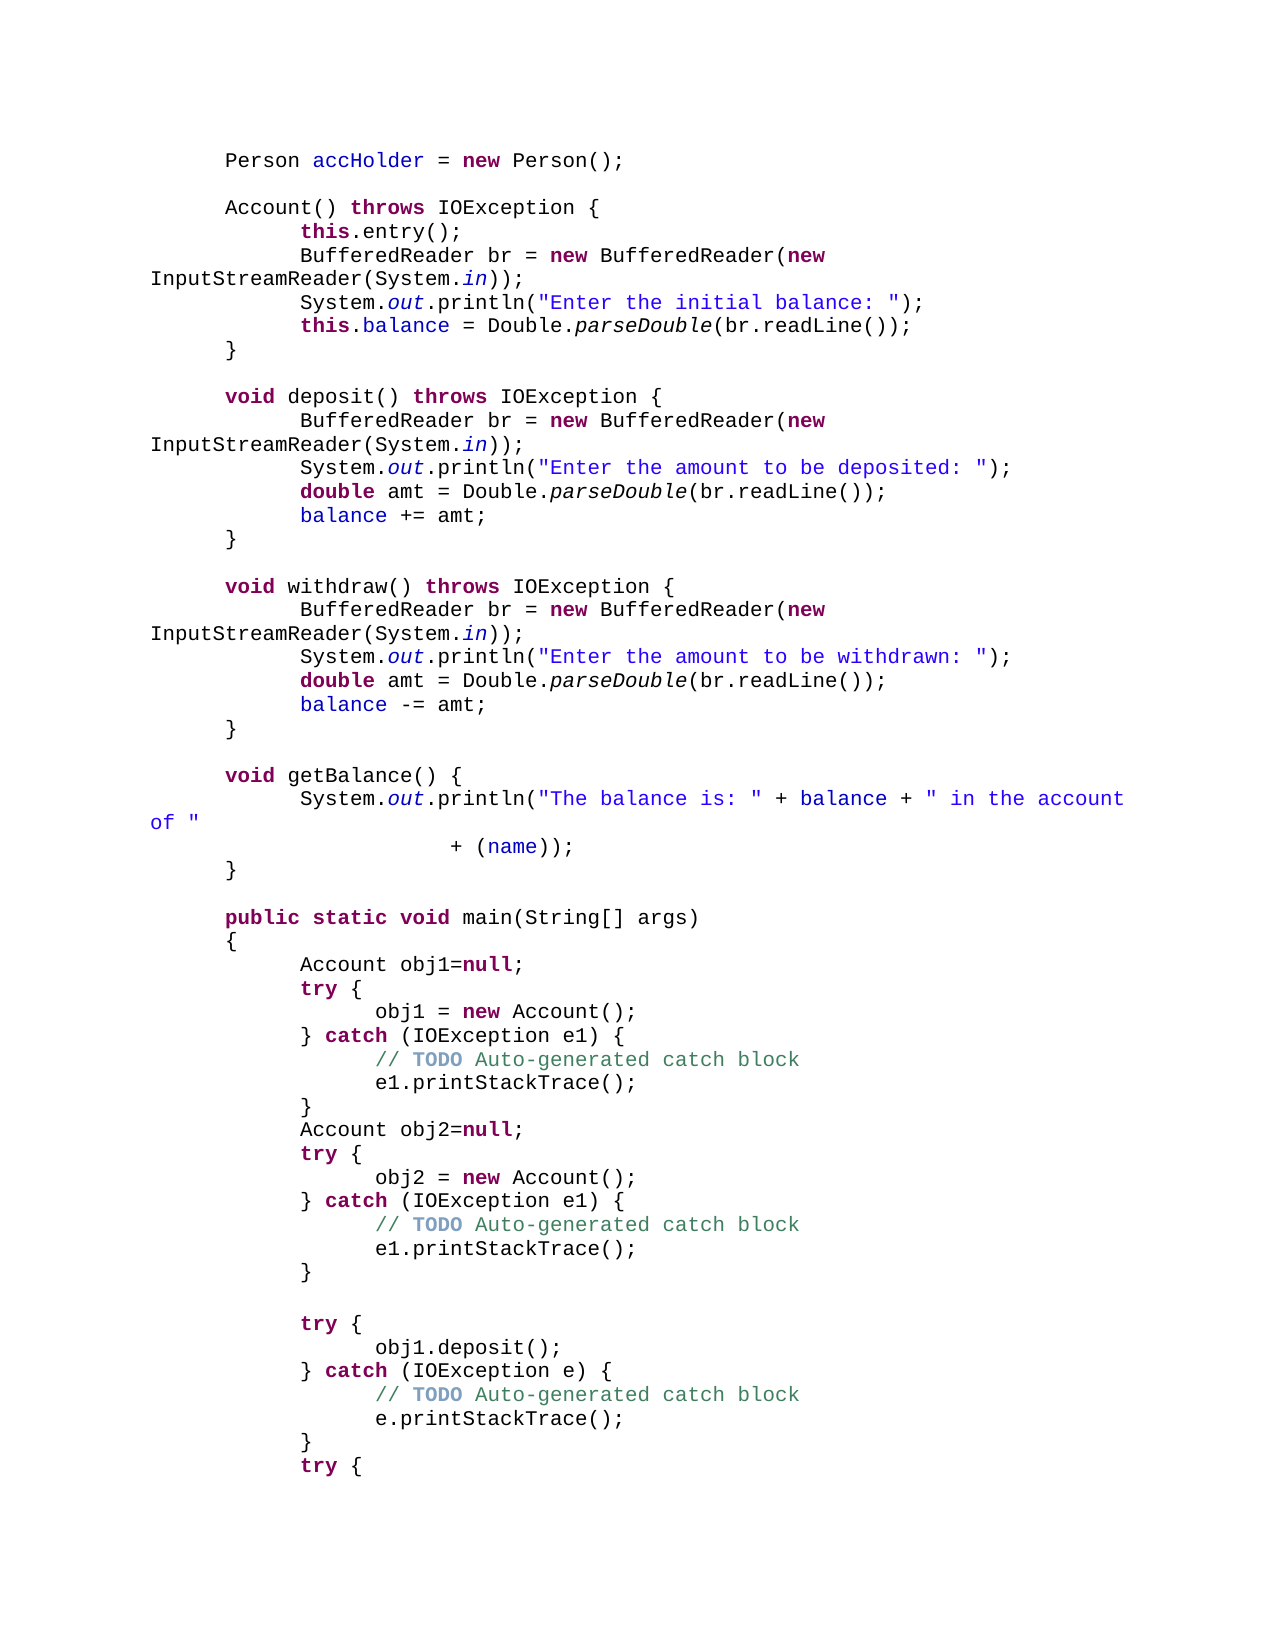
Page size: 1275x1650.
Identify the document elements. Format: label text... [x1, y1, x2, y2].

text } catch (IOException e1) { [150, 1190, 1125, 1214]
text double amt = Double.parseDouble(br.readLine()); [150, 670, 1125, 694]
text e1.printStackTrace(); [150, 1072, 1125, 1096]
text try { [150, 1455, 1125, 1478]
text double amt = Double.parseDouble(br.readLine()); [150, 481, 1125, 505]
text BufferedReader br = new BufferedReader(new InputStreamReader(System.in)); [150, 599, 1125, 647]
text obj1 = new Account(); [150, 1001, 1125, 1025]
text public static void main(String[] args) [150, 907, 1125, 930]
text + (name)); [150, 836, 1125, 859]
text // TODO Auto-generated catch block [150, 1048, 1125, 1072]
text e1.printStackTrace(); [150, 1238, 1125, 1261]
text Account() throws IOException { [150, 197, 1125, 221]
text } [150, 859, 1125, 883]
text } catch (IOException e1) { [150, 1025, 1125, 1048]
text balance += amt; [150, 505, 1125, 528]
text obj1.deposit(); [150, 1337, 1125, 1360]
text { [150, 930, 1125, 954]
text System.out.println("Enter the amount to be withdrawn: "); [150, 647, 1125, 670]
text void withdraw() throws IOException { [150, 576, 1125, 599]
text obj2 = new Account(); [150, 1167, 1125, 1190]
text // TODO Auto-generated catch block [150, 1384, 1125, 1408]
text } [150, 1096, 1125, 1119]
text this.balance = Double.parseDouble(br.readLine()); [150, 316, 1125, 339]
text Account obj2=null; [150, 1119, 1125, 1143]
text void deposit() throws IOException { [150, 386, 1125, 410]
text } [150, 1431, 1125, 1455]
text System.out.println("Enter the initial balance: "); [150, 292, 1125, 316]
text void getBalance() { [150, 765, 1125, 788]
text balance -= amt; [150, 694, 1125, 717]
text } [150, 339, 1125, 363]
text Person accHolder = new Person(); [150, 150, 1125, 174]
text Account obj1=null; [150, 954, 1125, 978]
text this.entry(); [150, 221, 1125, 244]
text System.out.println("Enter the amount to be deposited: "); [150, 457, 1125, 481]
text } catch (IOException e) { [150, 1360, 1125, 1384]
text e.printStackTrace(); [150, 1408, 1125, 1431]
text try { [150, 1313, 1125, 1337]
text } [150, 717, 1125, 741]
text try { [150, 978, 1125, 1001]
text System.out.println("The balance is: " + balance + " in the account of " [150, 788, 1125, 836]
text // TODO Auto-generated catch block [150, 1214, 1125, 1238]
text BufferedReader br = new BufferedReader(new InputStreamReader(System.in)); [150, 244, 1125, 292]
text } [150, 528, 1125, 552]
text BufferedReader br = new BufferedReader(new InputStreamReader(System.in)); [150, 410, 1125, 457]
text try { [150, 1143, 1125, 1167]
text } [150, 1261, 1125, 1285]
